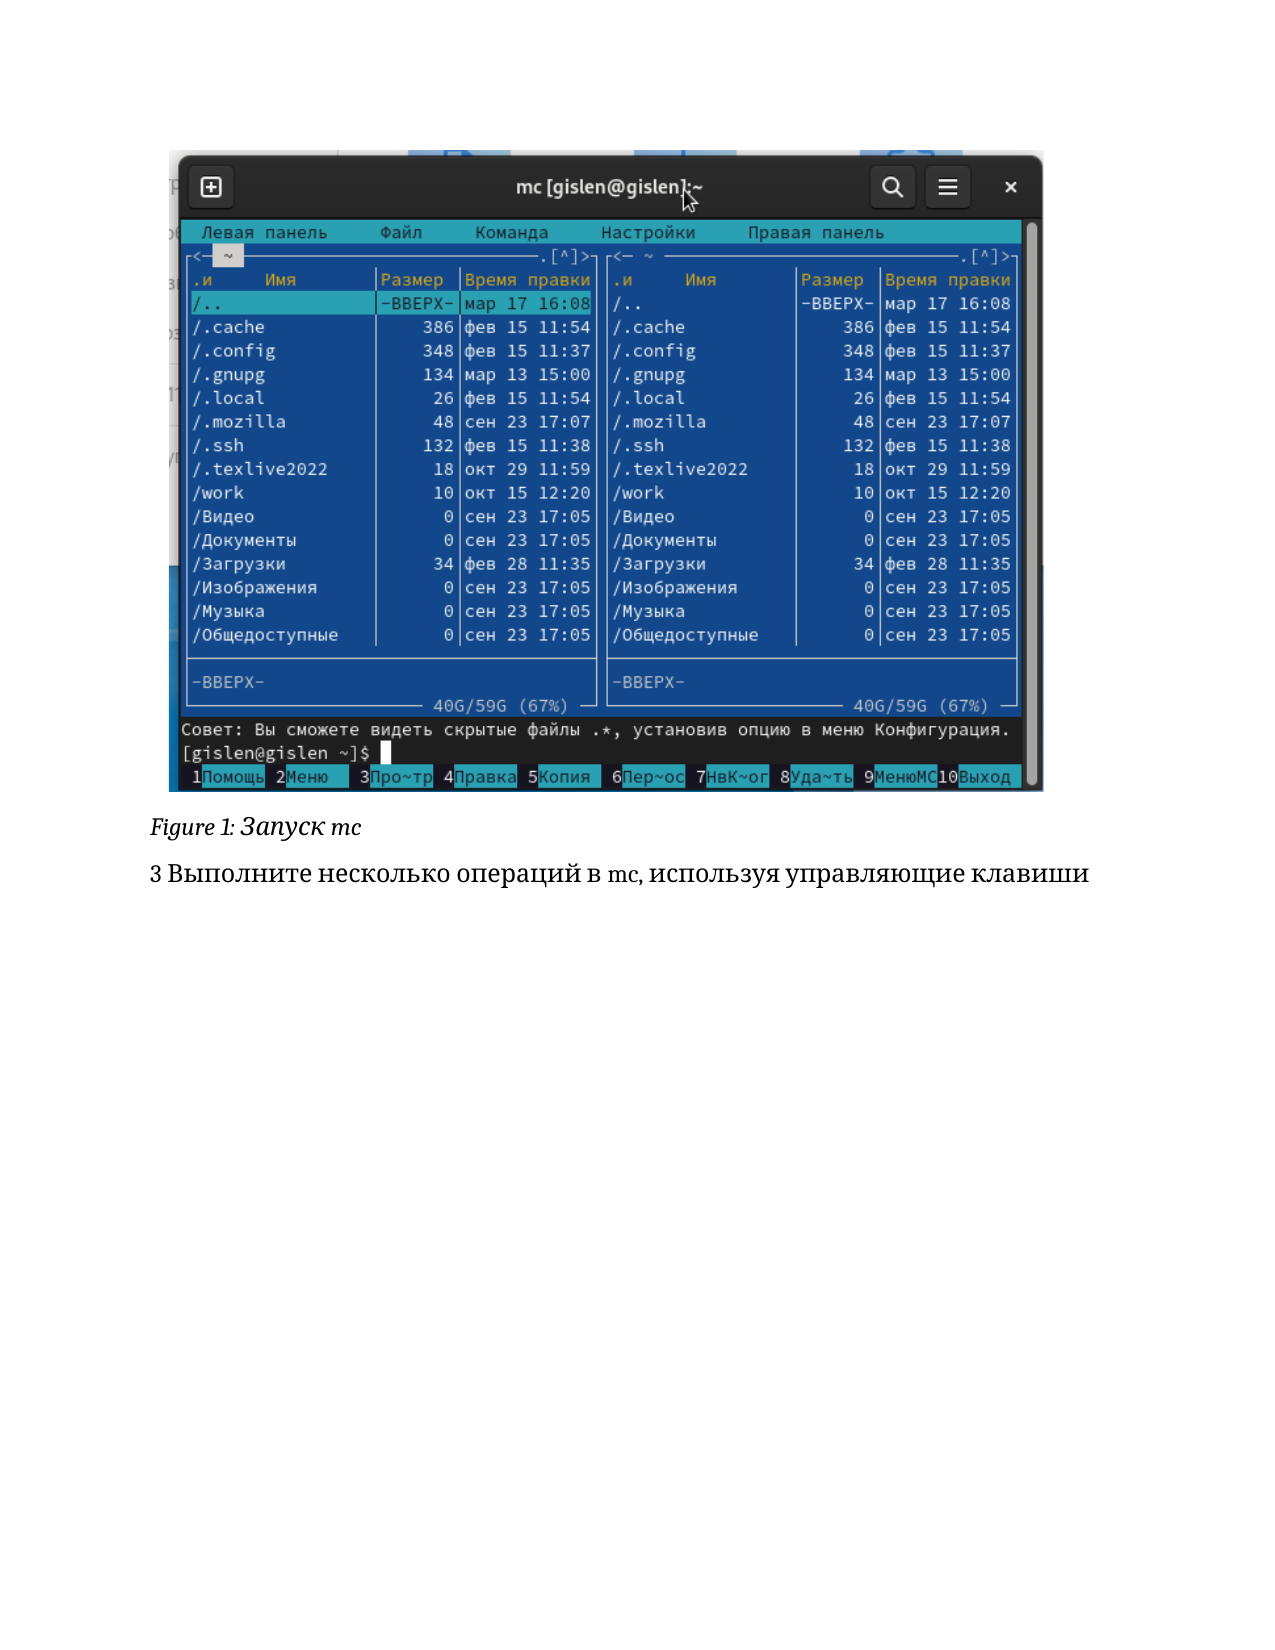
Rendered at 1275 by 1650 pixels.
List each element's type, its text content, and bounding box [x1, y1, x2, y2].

text 3 Выполните несколько операций в mc, используя управляющие клавиши [150, 860, 1125, 889]
text Figure 1: Запуск mc [150, 812, 1125, 841]
picture [168, 150, 1044, 792]
